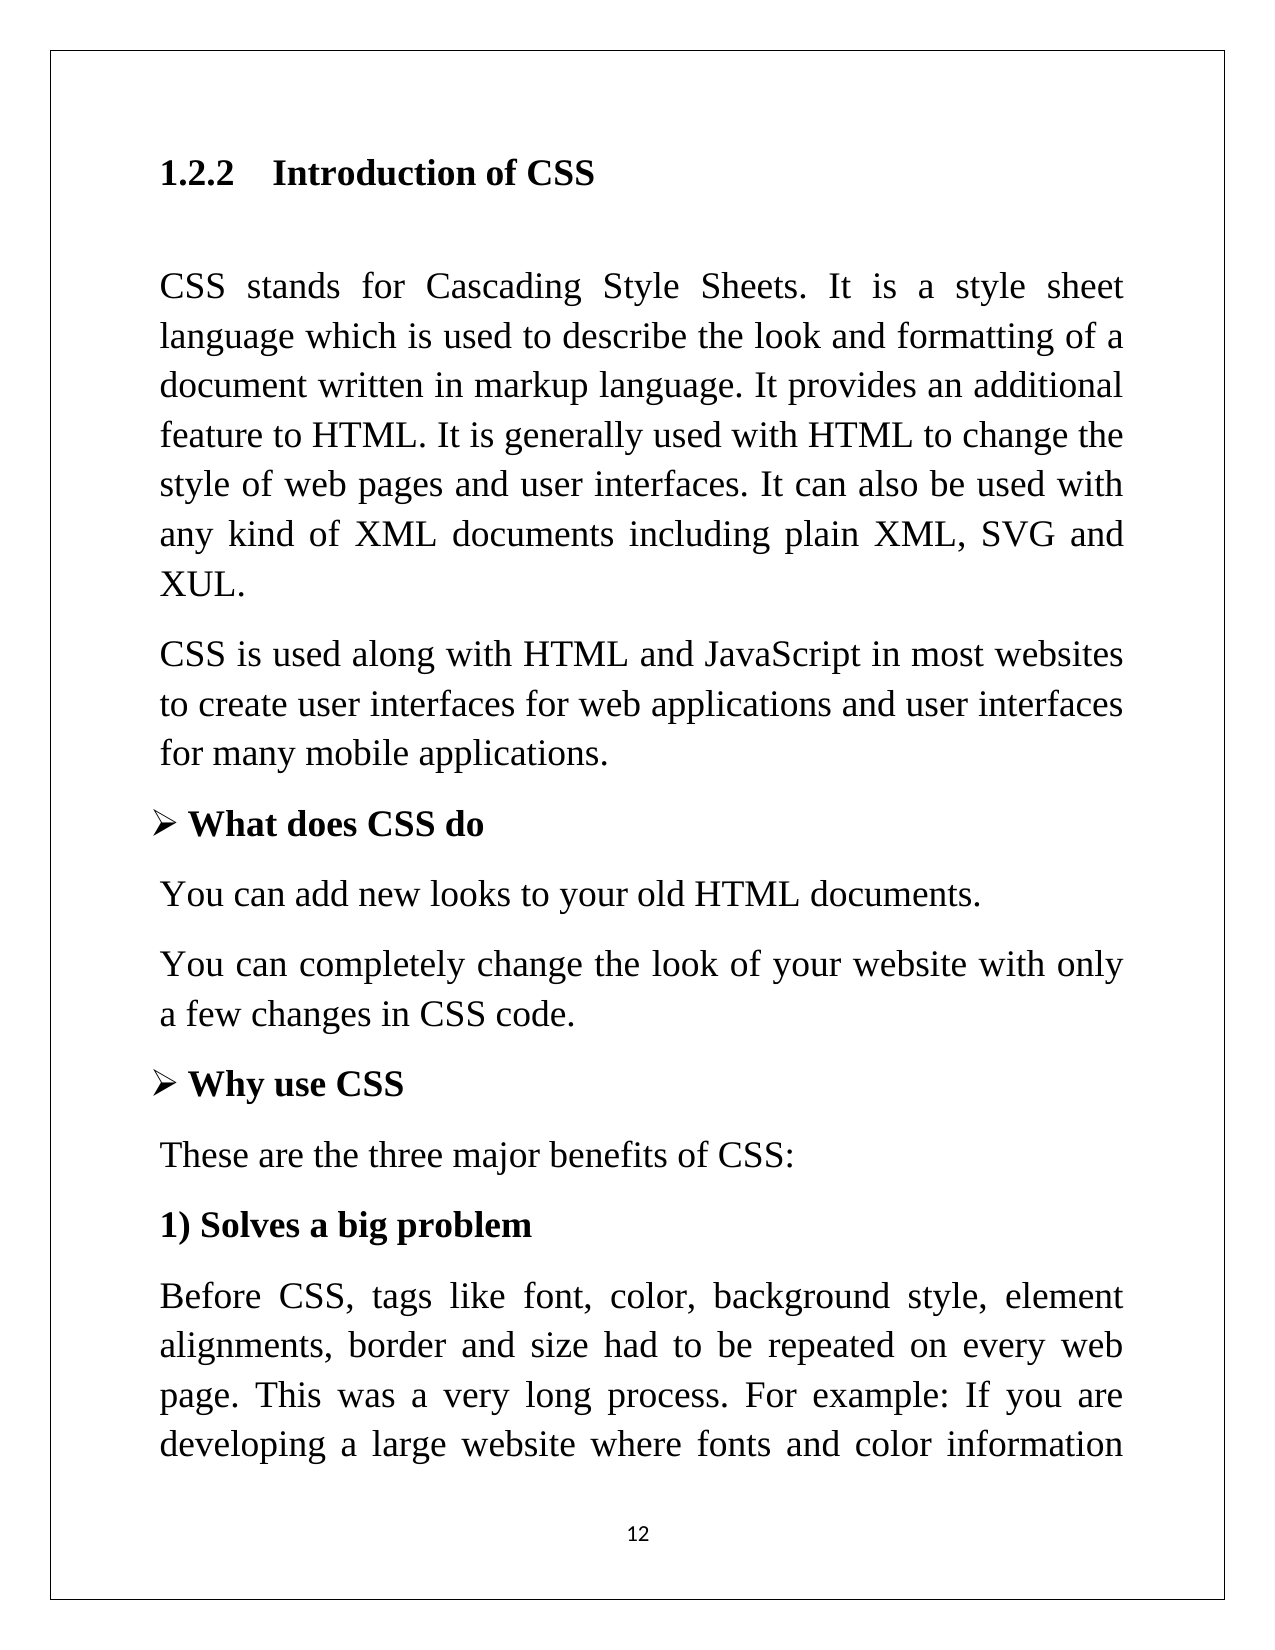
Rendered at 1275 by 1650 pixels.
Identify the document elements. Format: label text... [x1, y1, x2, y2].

list What does CSS do [150, 801, 1125, 844]
text You can add new looks to your old HTML documents. [159, 871, 1125, 914]
text CSS is used along with HTML and JavaScript in most websites to create user interfaces for web applications and user interfaces for many mobile applications. [159, 631, 1125, 774]
list Why use CSS [150, 1062, 1125, 1105]
text These are the three major benefits of CSS: [159, 1132, 1125, 1175]
text You can completely change the look of your website with only a few changes in CSS code. [159, 942, 1125, 1034]
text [159, 1273, 1125, 1465]
text CSS stands for Cascading Style Sheets. It is a style sheet language which is used to describe the look and formatting of a document written in markup language. It provides an additional feature to HTML. It is generally used with HTML to change the style of web pages and user interfaces. It can also be used with any kind of XML documents including plain XML, SVG and XUL. [159, 263, 1125, 604]
text 1) Solves a big problem [159, 1203, 1125, 1246]
subtitle Introduction of CSS [159, 150, 1125, 193]
